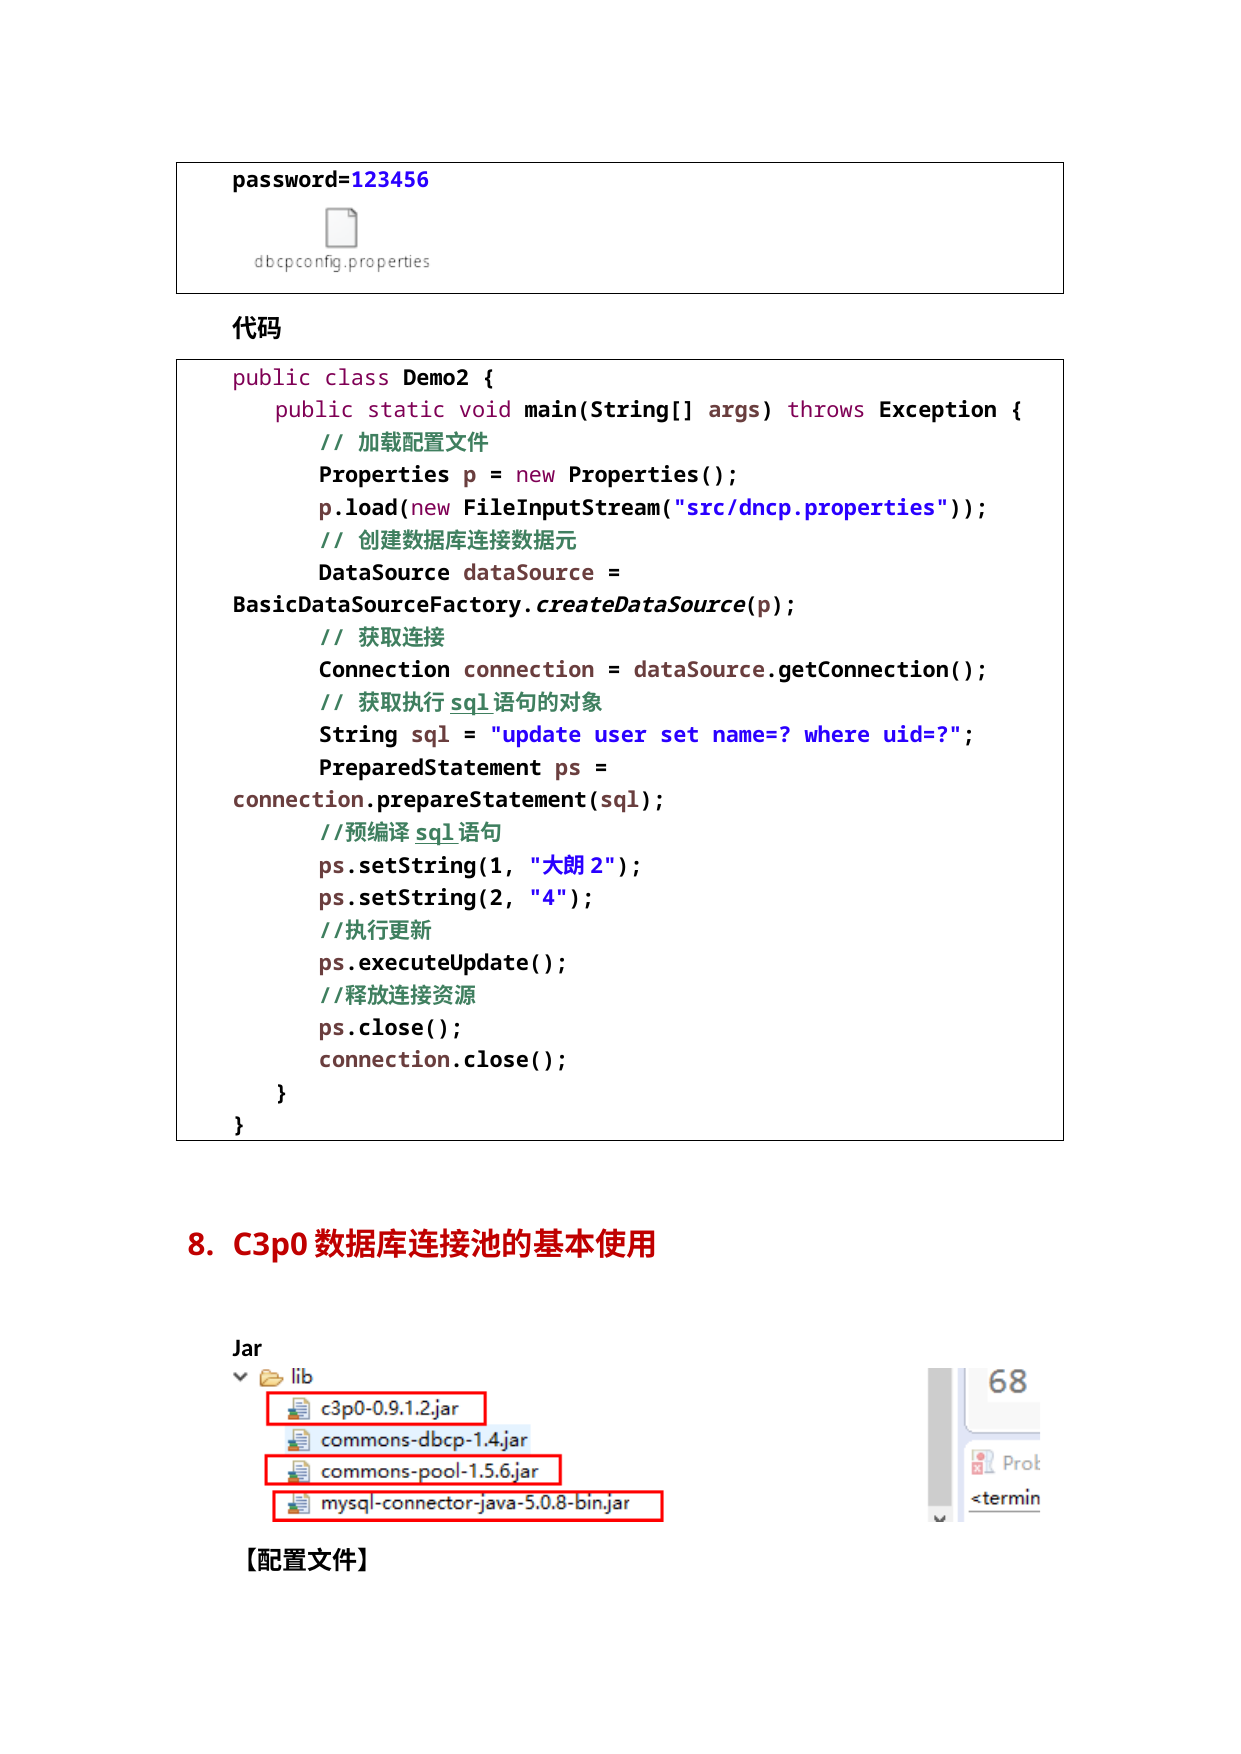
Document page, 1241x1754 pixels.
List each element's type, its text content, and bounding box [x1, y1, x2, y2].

table_header public class Demo2 { public static void main(String[] args) throws Exception { // 加载配置文件 Properties p = new Properties(); p.load(new FileInputStream("src/dncp.properties")); // 创建数据库连接数据元 DataSource dataSource = BasicDataSourceFactory.createDataSource(p); // 获取连接 Connection connection = dataSource.getConnection(); // 获取执行sql语句的对象 String sql = "update user set name=? where uid=?"; PreparedStatement ps = connection.prepareStatement(sql); //预编译sql语句 ps.setString(1, "大朗2"); ps.setString(2, "4"); //执行更新 ps.executeUpdate(); //释放连接资源 ps.close(); connection.close(); } } [177, 360, 1063, 1140]
text Jar [232, 1331, 1053, 1364]
text 代码 [232, 294, 1053, 359]
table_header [177, 163, 1063, 293]
subtitle C3p0数据库连接池的基本使用 [187, 1209, 1053, 1274]
text 【配置文件】 [232, 1526, 1053, 1591]
picture [232, 1368, 1041, 1522]
